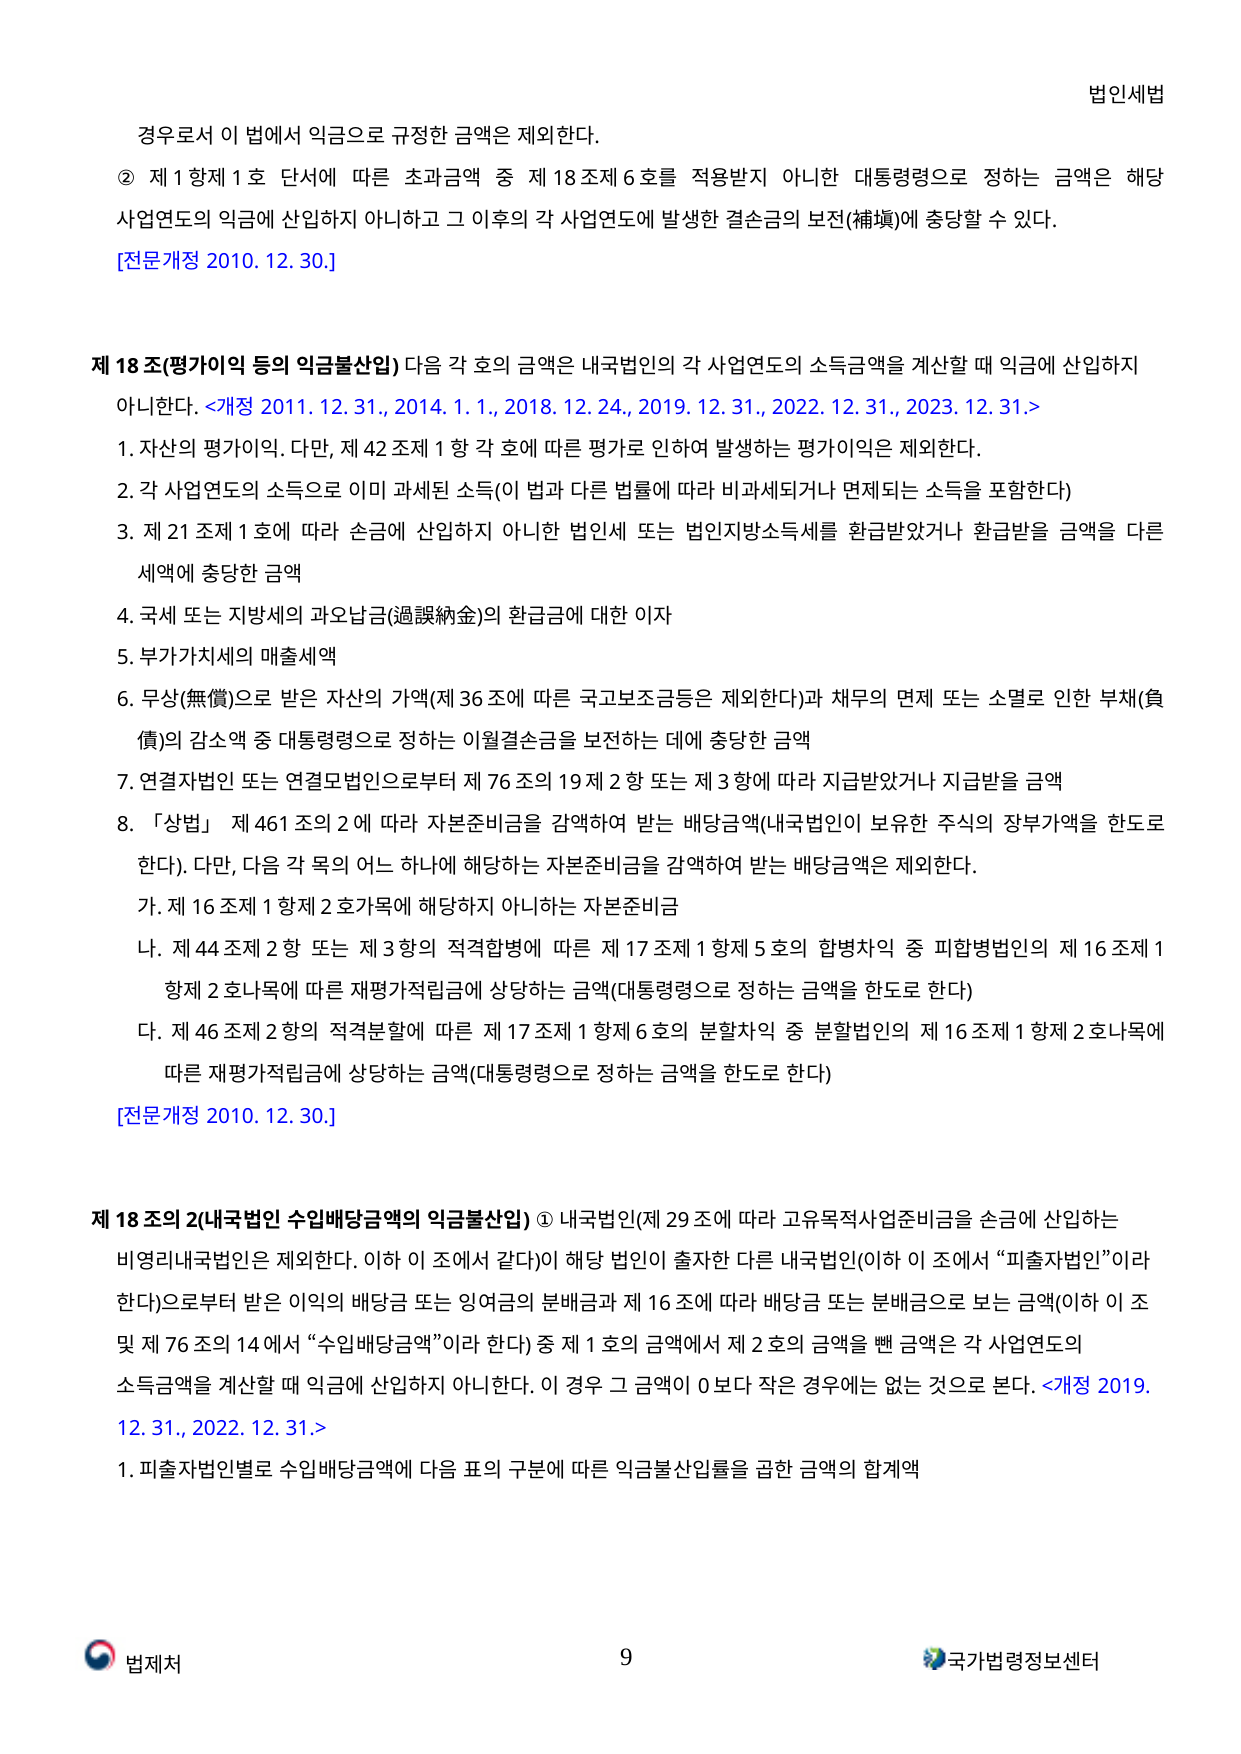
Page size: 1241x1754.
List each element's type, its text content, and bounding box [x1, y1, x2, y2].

text 8. 「상법」 제461조의2에 따라 자본준비금을 감액하여 받는 배당금액(내국법인이 보유한 주식의 장부가액을 한도로 한다). 다만, 다음 각 목의 어느 하나에 해당하는 자본준비금을 감액하여 받는 배당금액은 제외한다. [117, 796, 1165, 879]
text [117, 108, 1165, 150]
text [전문개정 2010. 12. 30.] [117, 233, 1165, 275]
text 제18조(평가이익 등의 익금불산입) 다음 각 호의 금액은 내국법인의 각 사업연도의 소득금액을 계산할 때 익금에 산입하지 아니한다. <개정 2011. 12. 31., 2014. 1. 1., 2018. 12. 24., 2019. 12. 31., 2022. 12. 31., 2023. 12. 31.> [92, 337, 1165, 421]
text 제18조의2(내국법인 수입배당금액의 익금불산입) ① 내국법인(제29조에 따라 고유목적사업준비금을 손금에 산입하는 비영리내국법인은 제외한다. 이하 이 조에서 같다)이 해당 법인이 출자한 다른 내국법인(이하 이 조에서 “피출자법인”이라 한다)으로부터 받은 이익의 배당금 또는 잉여금의 분배금과 제16조에 따라 배당금 또는 분배금으로 보는 금액(이하 이 조 및 제76조의14에서 “수입배당금액”이라 한다) 중 제1호의 금액에서 제2호의 금액을 뺀 금액은 각 사업연도의 소득금액을 계산할 때 익금에 산입하지 아니한다. 이 경우 그 금액이 0보다 작은 경우에는 없는 것으로 본다. <개정 2019. 12. 31., 2022. 12. 31.> [92, 1192, 1165, 1442]
text 5. 부가가치세의 매출세액 [117, 629, 1165, 671]
text 4. 국세 또는 지방세의 과오납금(過誤納金)의 환급금에 대한 이자 [117, 587, 1165, 629]
text 7. 연결자법인 또는 연결모법인으로부터 제76조의19제2항 또는 제3항에 따라 지급받았거나 지급받을 금액 [117, 754, 1165, 796]
text ② 제1항제1호 단서에 따른 초과금액 중 제18조제6호를 적용받지 아니한 대통령령으로 정하는 금액은 해당 사업연도의 익금에 산입하지 아니하고 그 이후의 각 사업연도에 발생한 결손금의 보전(補塡)에 충당할 수 있다. [117, 150, 1165, 233]
text [전문개정 2010. 12. 30.] [117, 1087, 1165, 1129]
text 2. 각 사업연도의 소득으로 이미 과세된 소득(이 법과 다른 법률에 따라 비과세되거나 면제되는 소득을 포함한다) [117, 462, 1165, 504]
text 1. 자산의 평가이익. 다만, 제42조제1항 각 호에 따른 평가로 인하여 발생하는 평가이익은 제외한다. [117, 421, 1165, 462]
text 나. 제44조제2항 또는 제3항의 적격합병에 따른 제17조제1항제5호의 합병차익 중 피합병법인의 제16조제1항제2호나목에 따른 재평가적립금에 상당하는 금액(대통령령으로 정하는 금액을 한도로 한다) [137, 921, 1165, 1004]
text 1. 피출자법인별로 수입배당금액에 다음 표의 구분에 따른 익금불산입률을 곱한 금액의 합계액 [117, 1442, 1165, 1483]
picture [75, 1637, 126, 1673]
text 6. 무상(無償)으로 받은 자산의 가액(제36조에 따른 국고보조금등은 제외한다)과 채무의 면제 또는 소멸로 인한 부채(負債)의 감소액 중 대통령령으로 정하는 이월결손금을 보전하는 데에 충당한 금액 [117, 671, 1165, 754]
text 다. 제46조제2항의 적격분할에 따른 제17조제1항제6호의 분할차익 중 분할법인의 제16조제1항제2호나목에 따른 재평가적립금에 상당하는 금액(대통령령으로 정하는 금액을 한도로 한다) [137, 1004, 1165, 1087]
text 가. 제16조제1항제2호가목에 해당하지 아니하는 자본준비금 [137, 879, 1165, 921]
text 3. 제21조제1호에 따라 손금에 산입하지 아니한 법인세 또는 법인지방소득세를 환급받았거나 환급받을 금액을 다른 세액에 충당한 금액 [117, 504, 1165, 587]
picture [892, 1637, 948, 1670]
